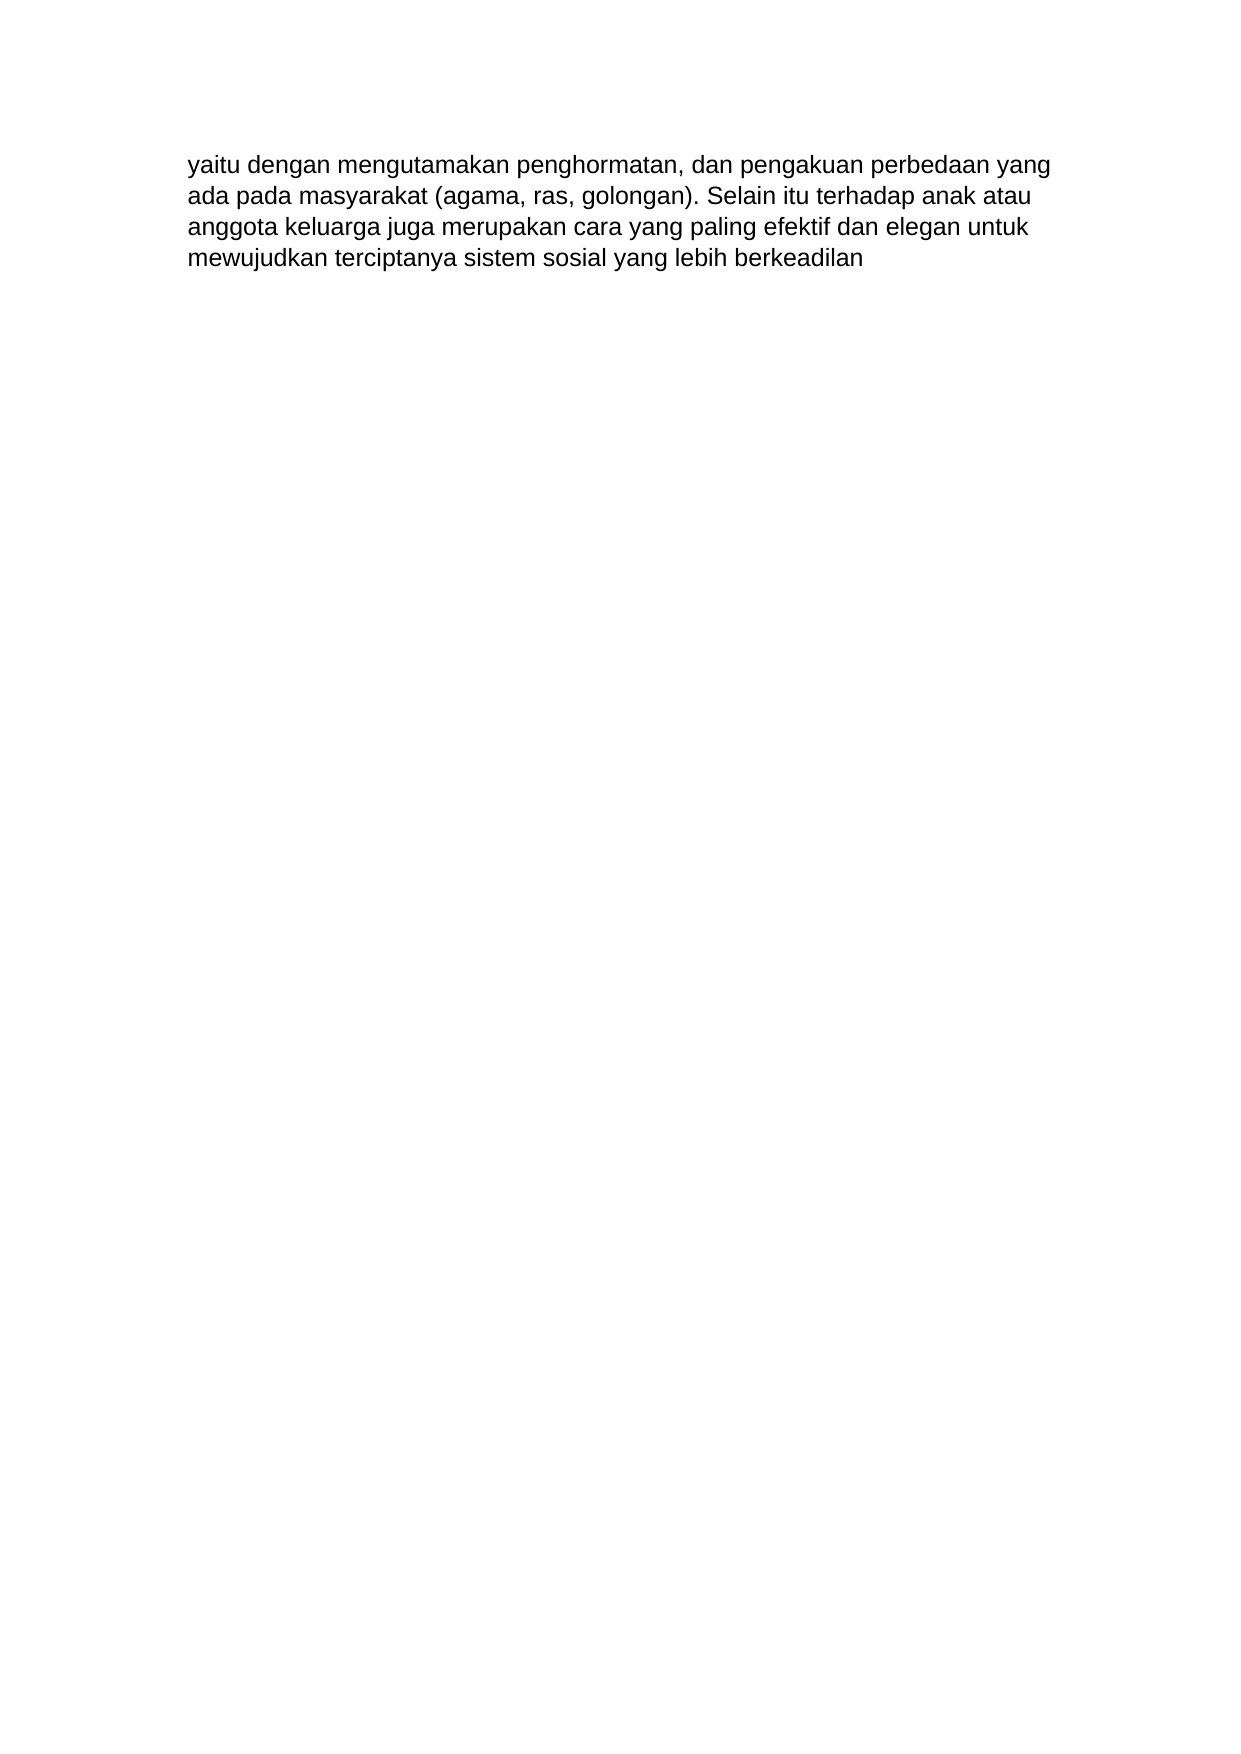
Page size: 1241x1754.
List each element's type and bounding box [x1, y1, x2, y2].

text [187, 150, 1090, 272]
